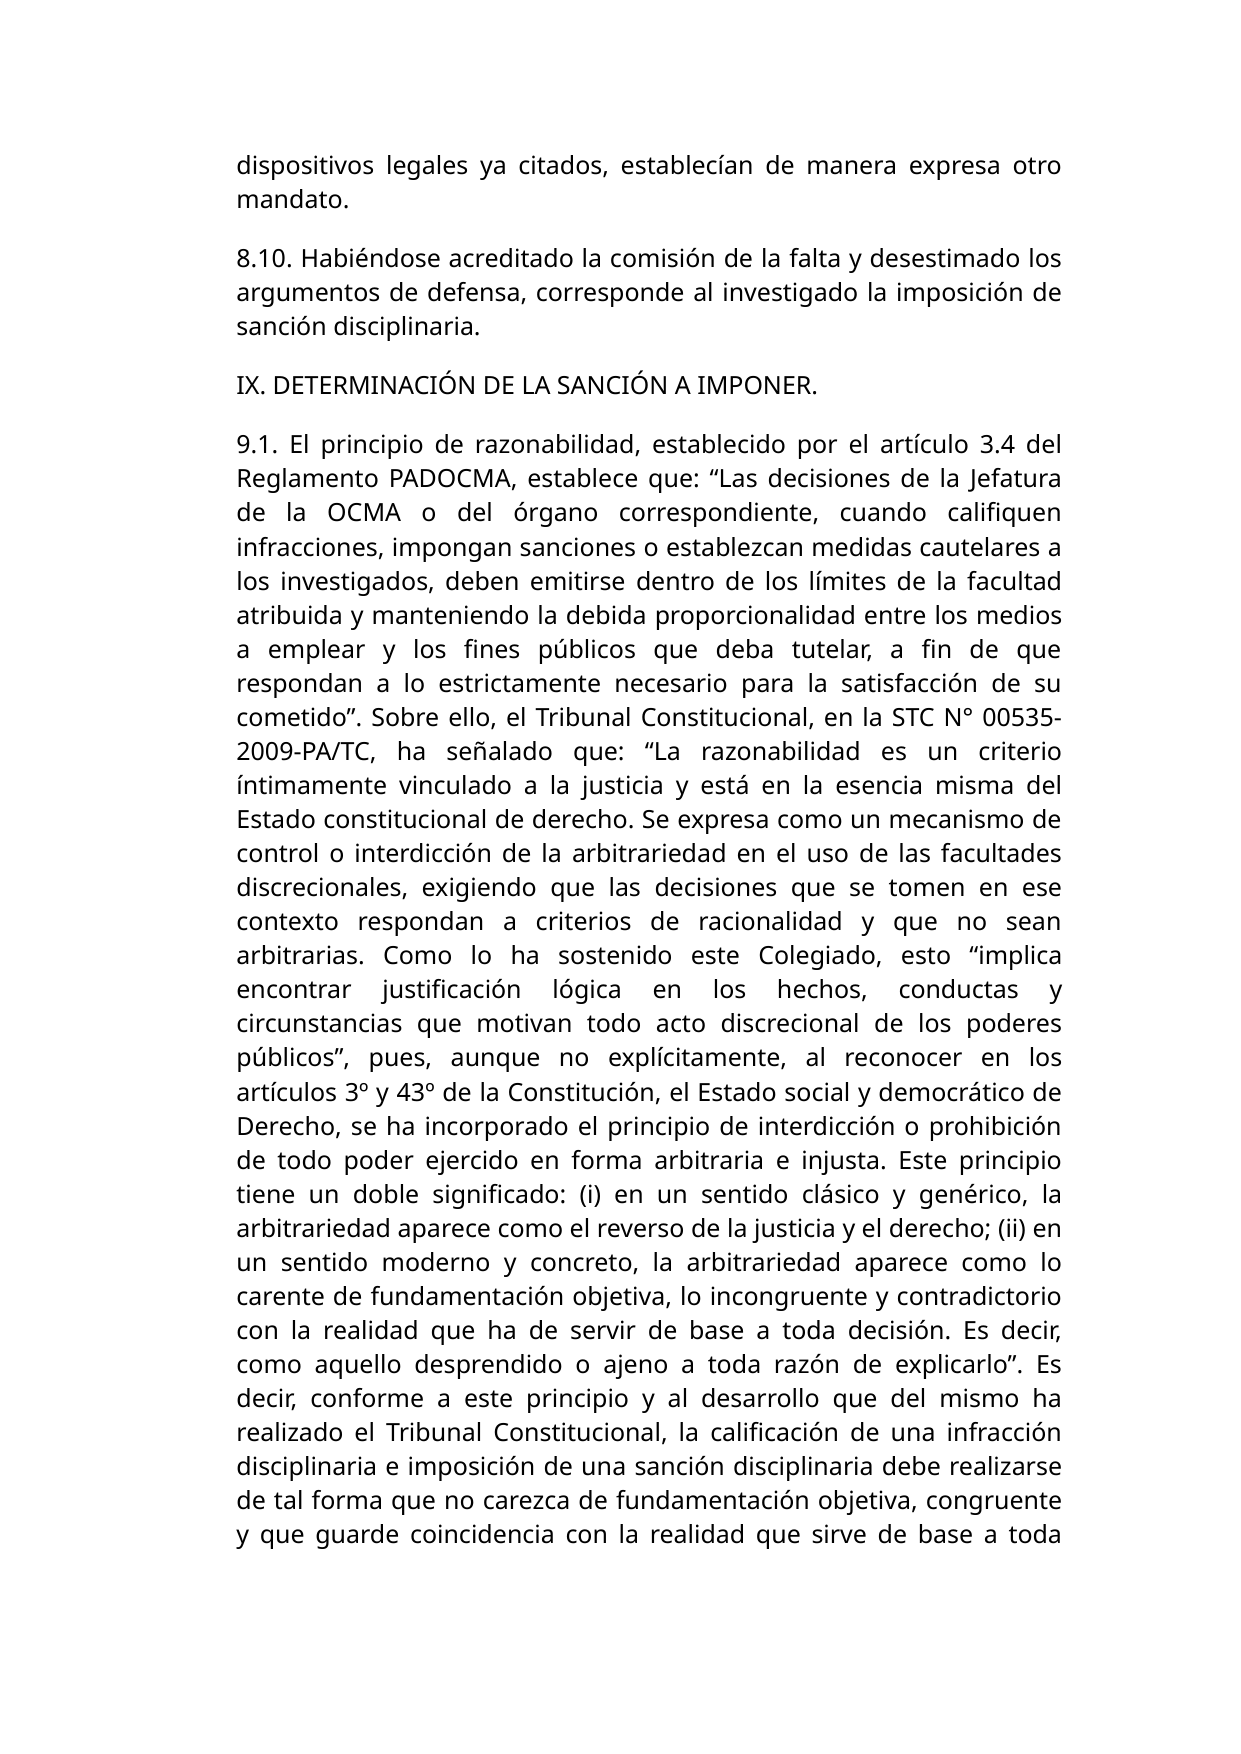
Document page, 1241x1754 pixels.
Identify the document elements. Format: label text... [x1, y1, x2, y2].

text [236, 427, 1063, 1551]
text IX. DETERMINACIÓN DE LA SANCIÓN A IMPONER. [236, 368, 1063, 402]
text 8.10. Habiéndose acreditado la comisión de la falta y desestimado los argumentos de defensa, corresponde al investigado la imposición de sanción disciplinaria. [236, 241, 1063, 343]
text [236, 148, 1063, 216]
